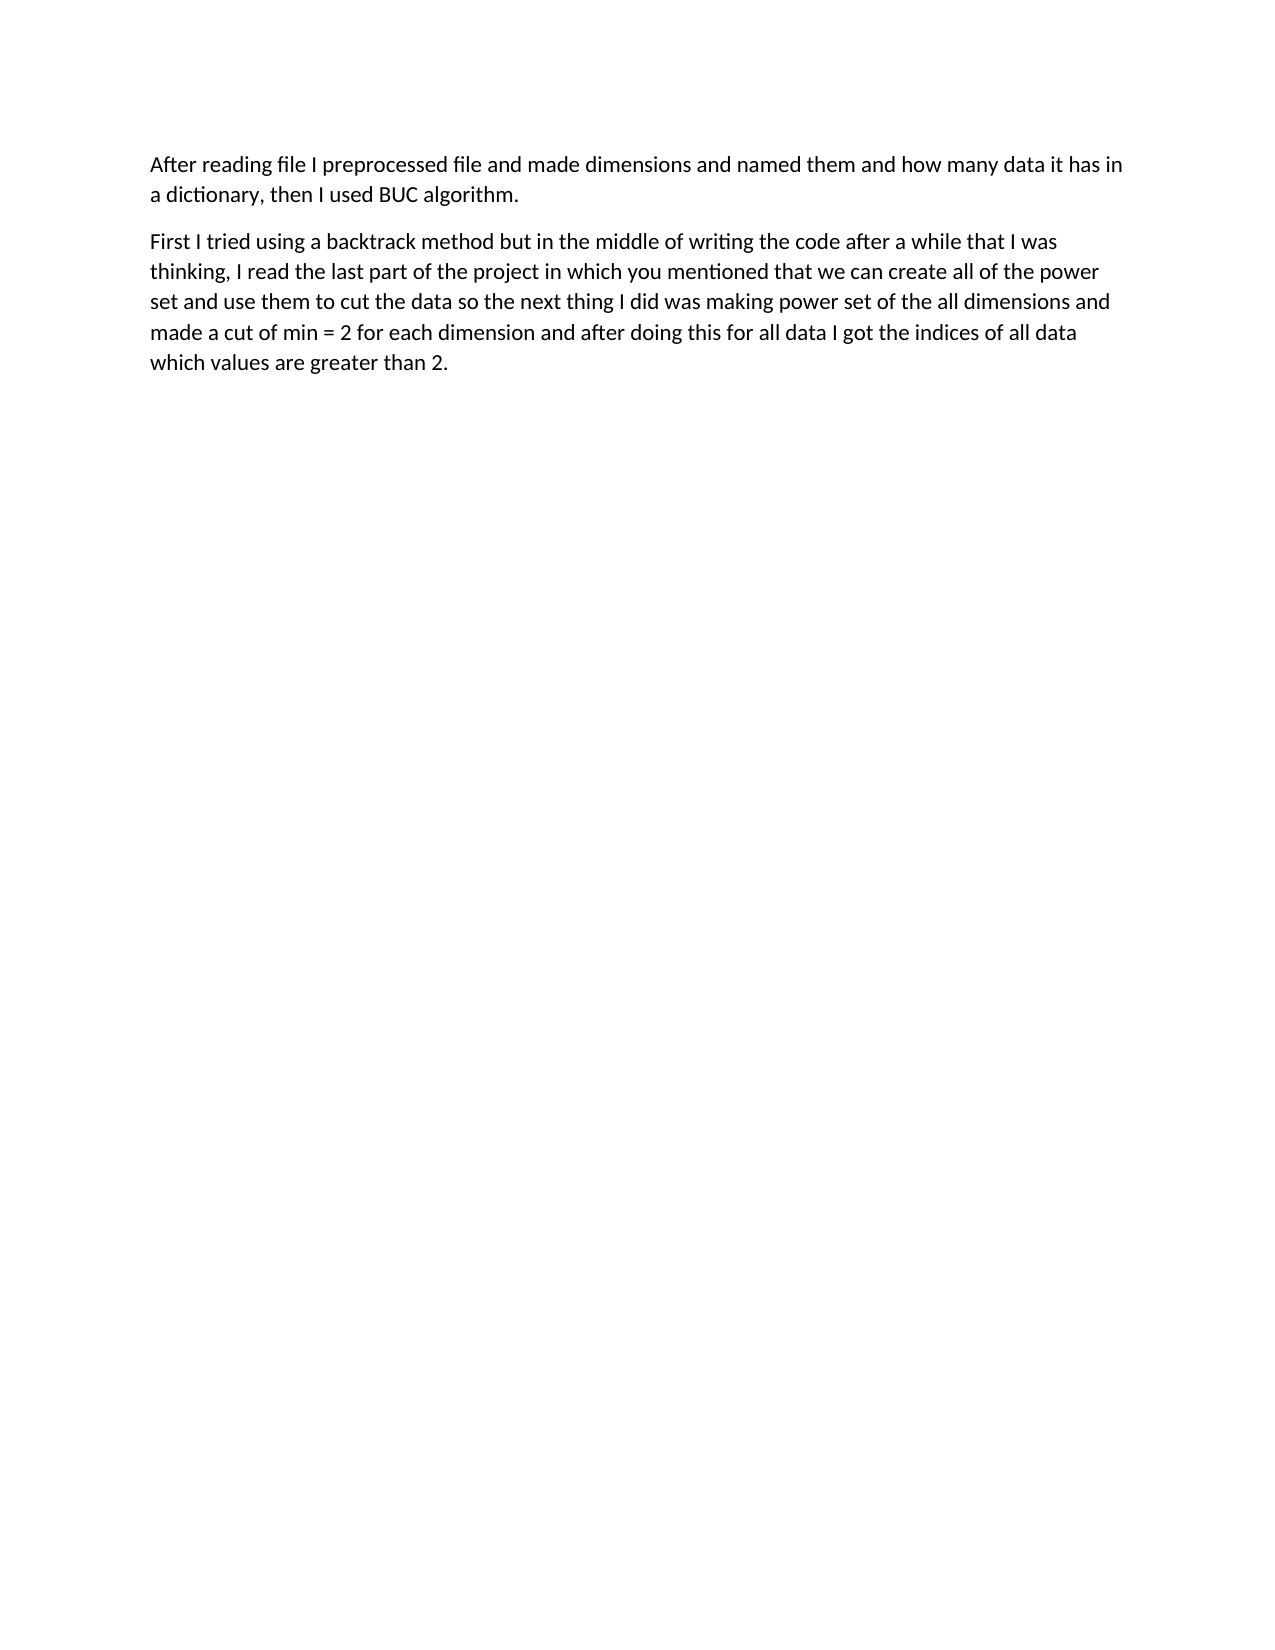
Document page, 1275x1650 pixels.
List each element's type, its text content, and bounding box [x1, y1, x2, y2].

text After reading file I preprocessed file and made dimensions and named them and how many data it has in a dictionary, then I used BUC algorithm. [150, 150, 1125, 208]
text First I tried using a backtrack method but in the middle of writing the code after a while that I was thinking, I read the last part of the project in which you mentioned that we can create all of the power set and use them to cut the data so the next thing I did was making power set of the all dimensions and made a cut of min = 2 for each dimension and after doing this for all data I got the indices of all data which values are greater than 2. [150, 227, 1125, 376]
